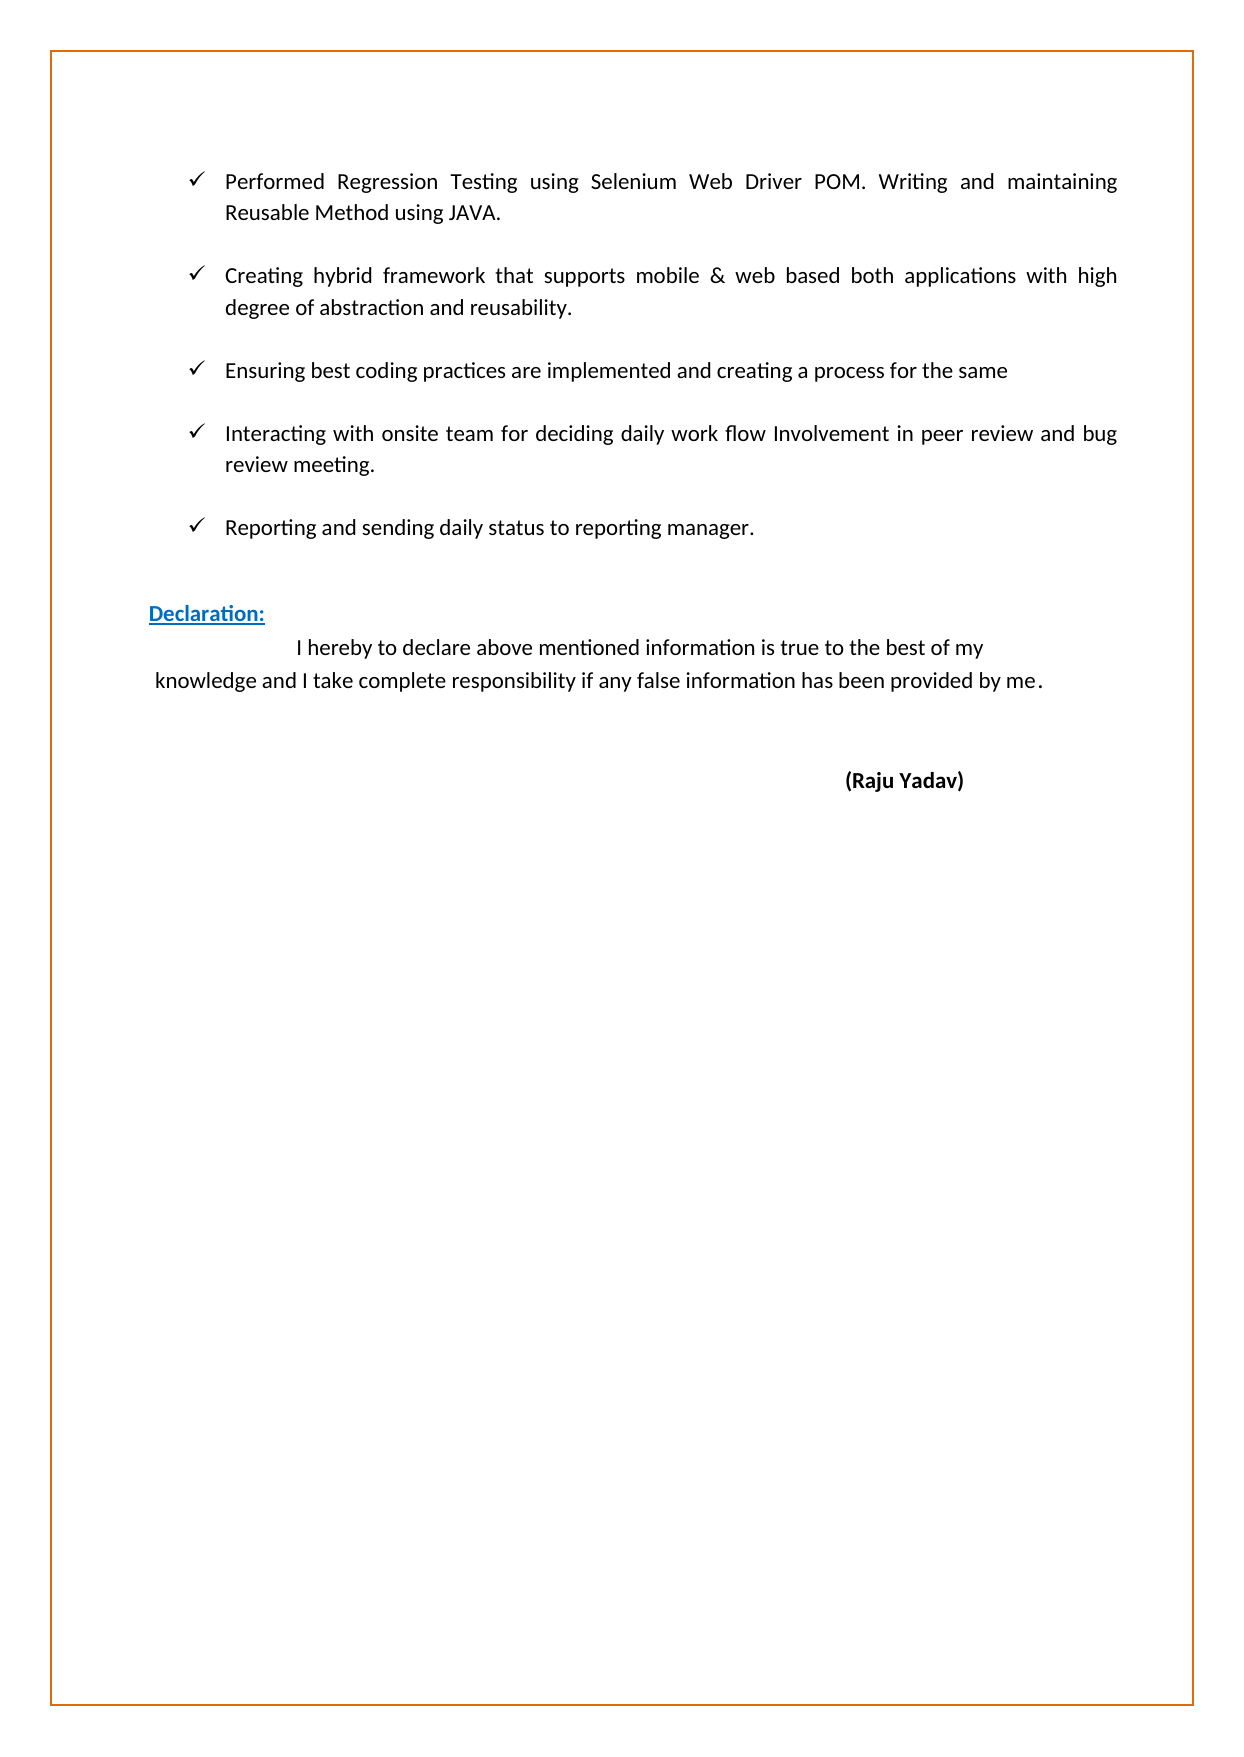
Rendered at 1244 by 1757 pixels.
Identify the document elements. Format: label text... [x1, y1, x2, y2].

list Reporting and sending daily status to reporting manager. [187, 513, 1119, 542]
list Ensuring best coding practices are implemented and creating a process for the same [187, 356, 1119, 384]
list Creating hybrid framework that supports mobile & web based both applications with high degree of abstraction and reusability. [187, 262, 1119, 321]
text I hereby to declare above mentioned information is true to the best of my [296, 633, 1119, 661]
list Performed Regression Testing using Selenium Web Driver POM. Writing and maintaining Reusable Method using JAVA. [187, 167, 1119, 226]
text knowledge and I take complete responsibility if any false information has been provided by me. [155, 665, 1119, 695]
text (Raju Yadav) [845, 767, 1119, 795]
text Declaration: [148, 599, 1119, 627]
list Interacting with onsite team for deciding daily work flow Involvement in peer review and bug review meeting. [187, 419, 1119, 478]
